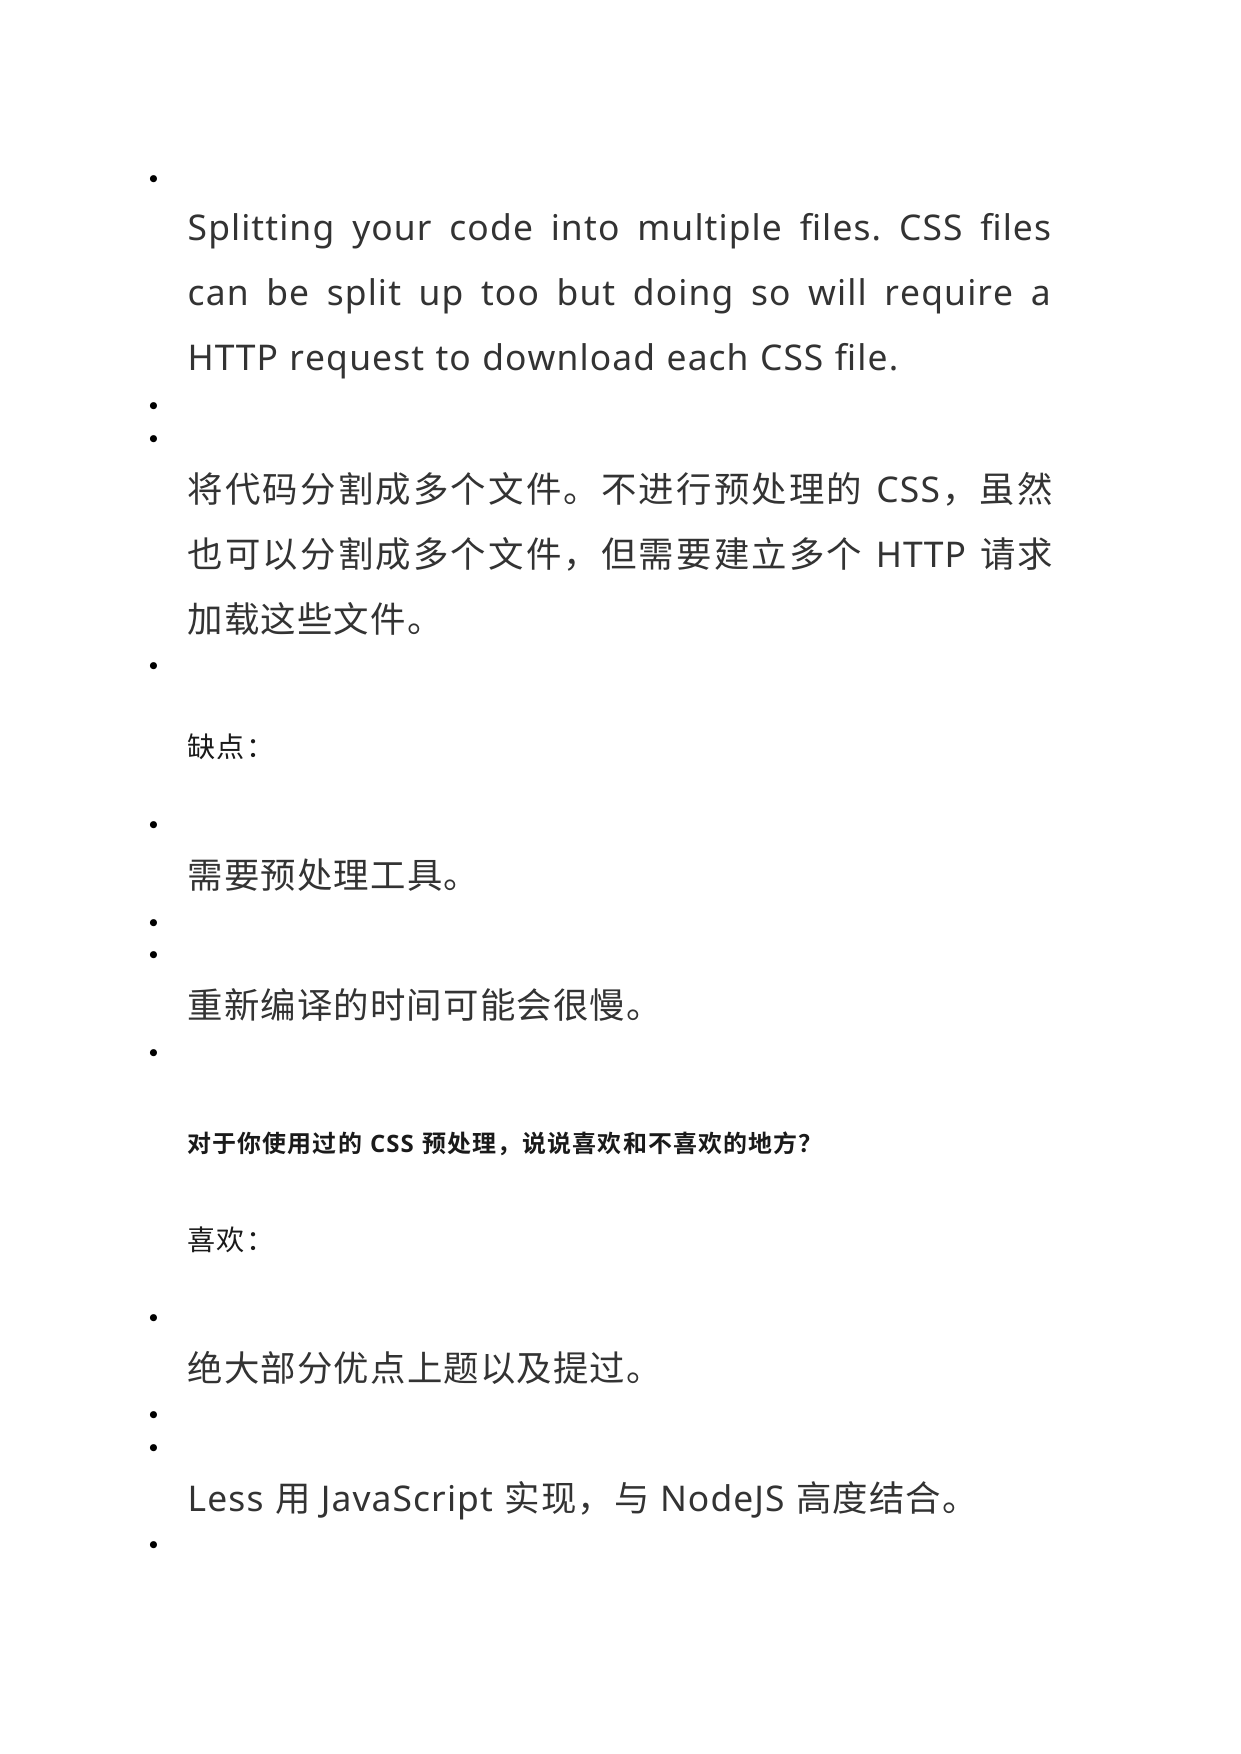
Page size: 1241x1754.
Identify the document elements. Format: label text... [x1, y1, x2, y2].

text Less 用 JavaScript 实现，与 NodeJS 高度结合。 [187, 1464, 1053, 1529]
text 缺点： [187, 713, 1053, 778]
text 喜欢： [187, 1206, 1053, 1271]
text 绝大部分优点上题以及提过。 [187, 1334, 1053, 1399]
subtitle 对于你使用过的 CSS 预处理，说说喜欢和不喜欢的地方？ [187, 1110, 1053, 1175]
text Splitting your code into multiple files. CSS files can be split up too but doing so will require a HTTP request to download each CSS file. [187, 194, 1053, 389]
text 将代码分割成多个文件。不进行预处理的 CSS，虽然也可以分割成多个文件，但需要建立多个 HTTP 请求加载这些文件。 [187, 454, 1053, 649]
text 需要预处理工具。 [187, 841, 1053, 906]
text 重新编译的时间可能会很慢。 [187, 971, 1053, 1036]
